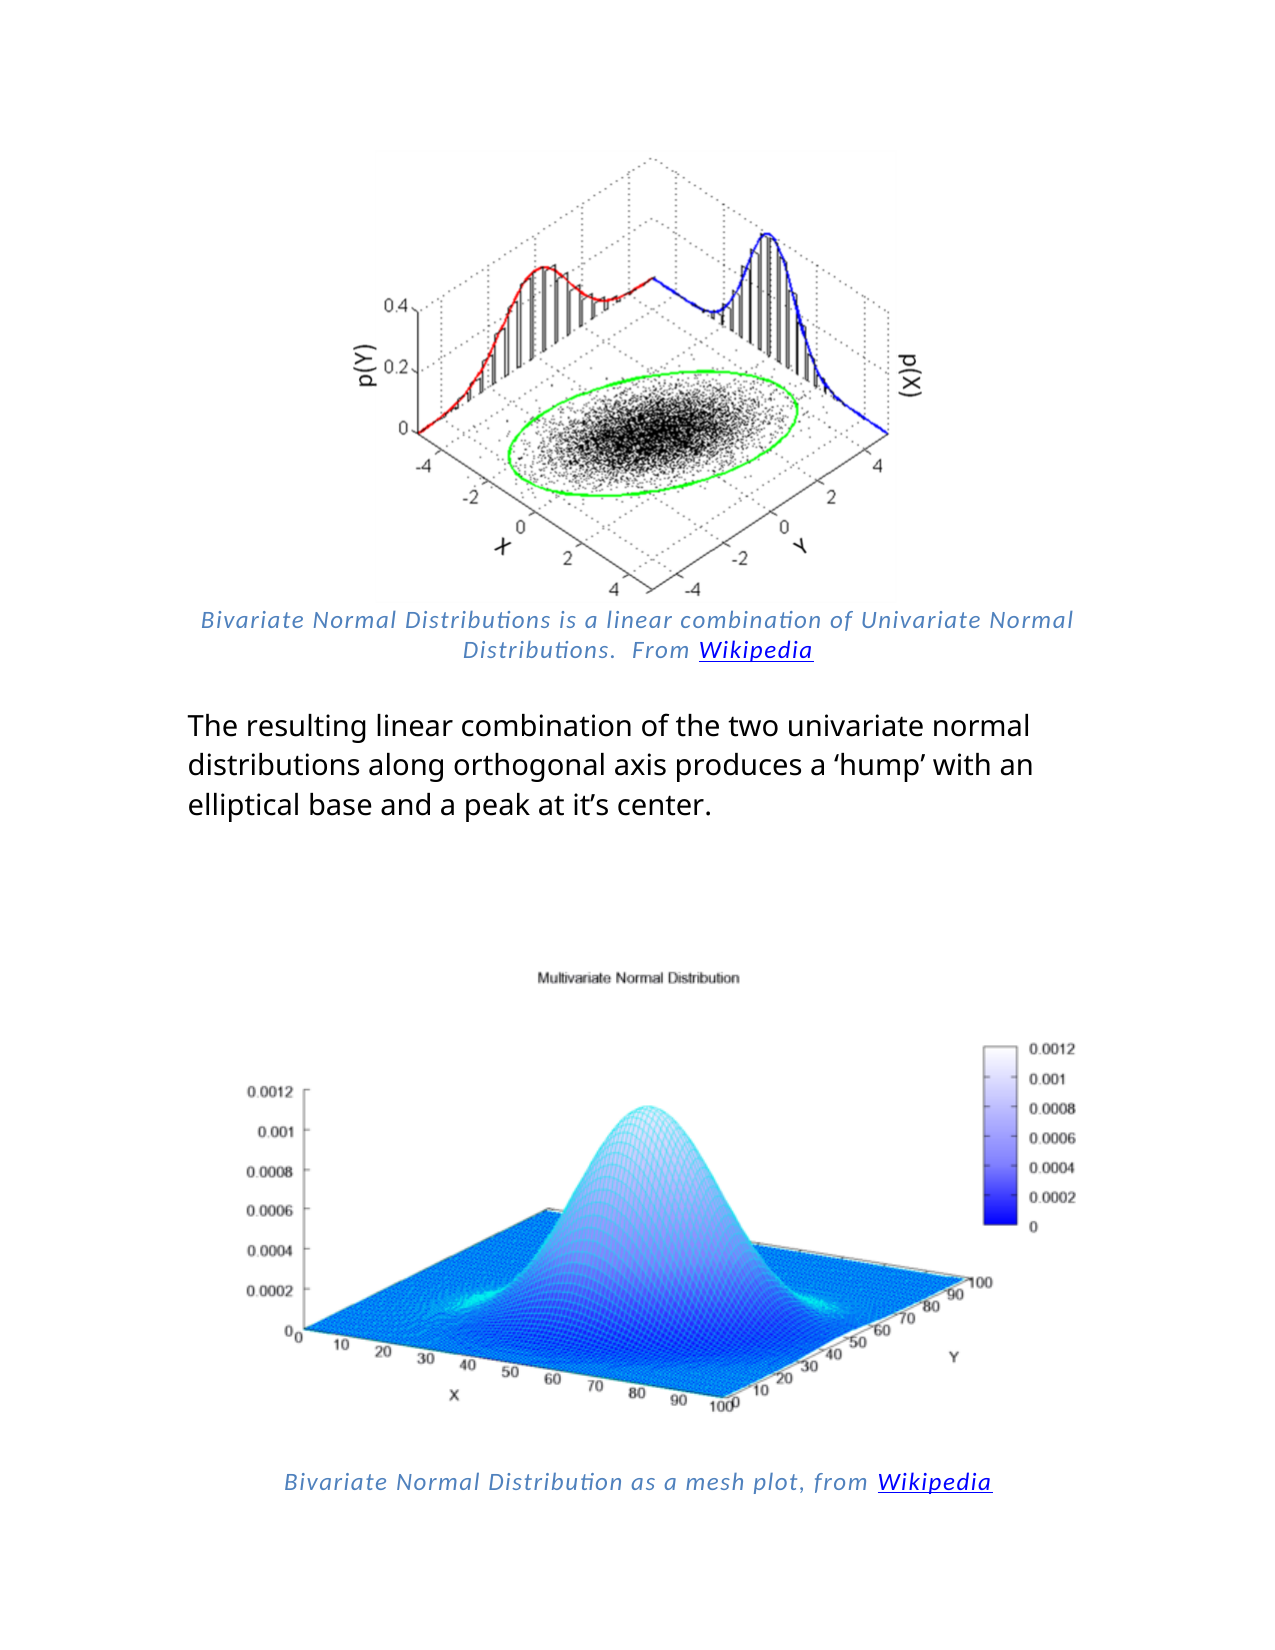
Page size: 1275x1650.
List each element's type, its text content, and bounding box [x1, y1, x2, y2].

subtitle Bivariate Normal Distributions is a linear combination of Univariate Normal Distributions. From Wikipedia [187, 604, 1087, 665]
picture [337, 150, 938, 604]
subtitle Bivariate Normal Distribution as a mesh plot, from Wikipedia [187, 1466, 1087, 1496]
picture [187, 903, 1088, 1466]
text The resulting linear combination of the two univariate normal distributions along orthogonal axis produces a ‘hump’ with an elliptical base and a peak at it’s center. [187, 705, 1087, 824]
